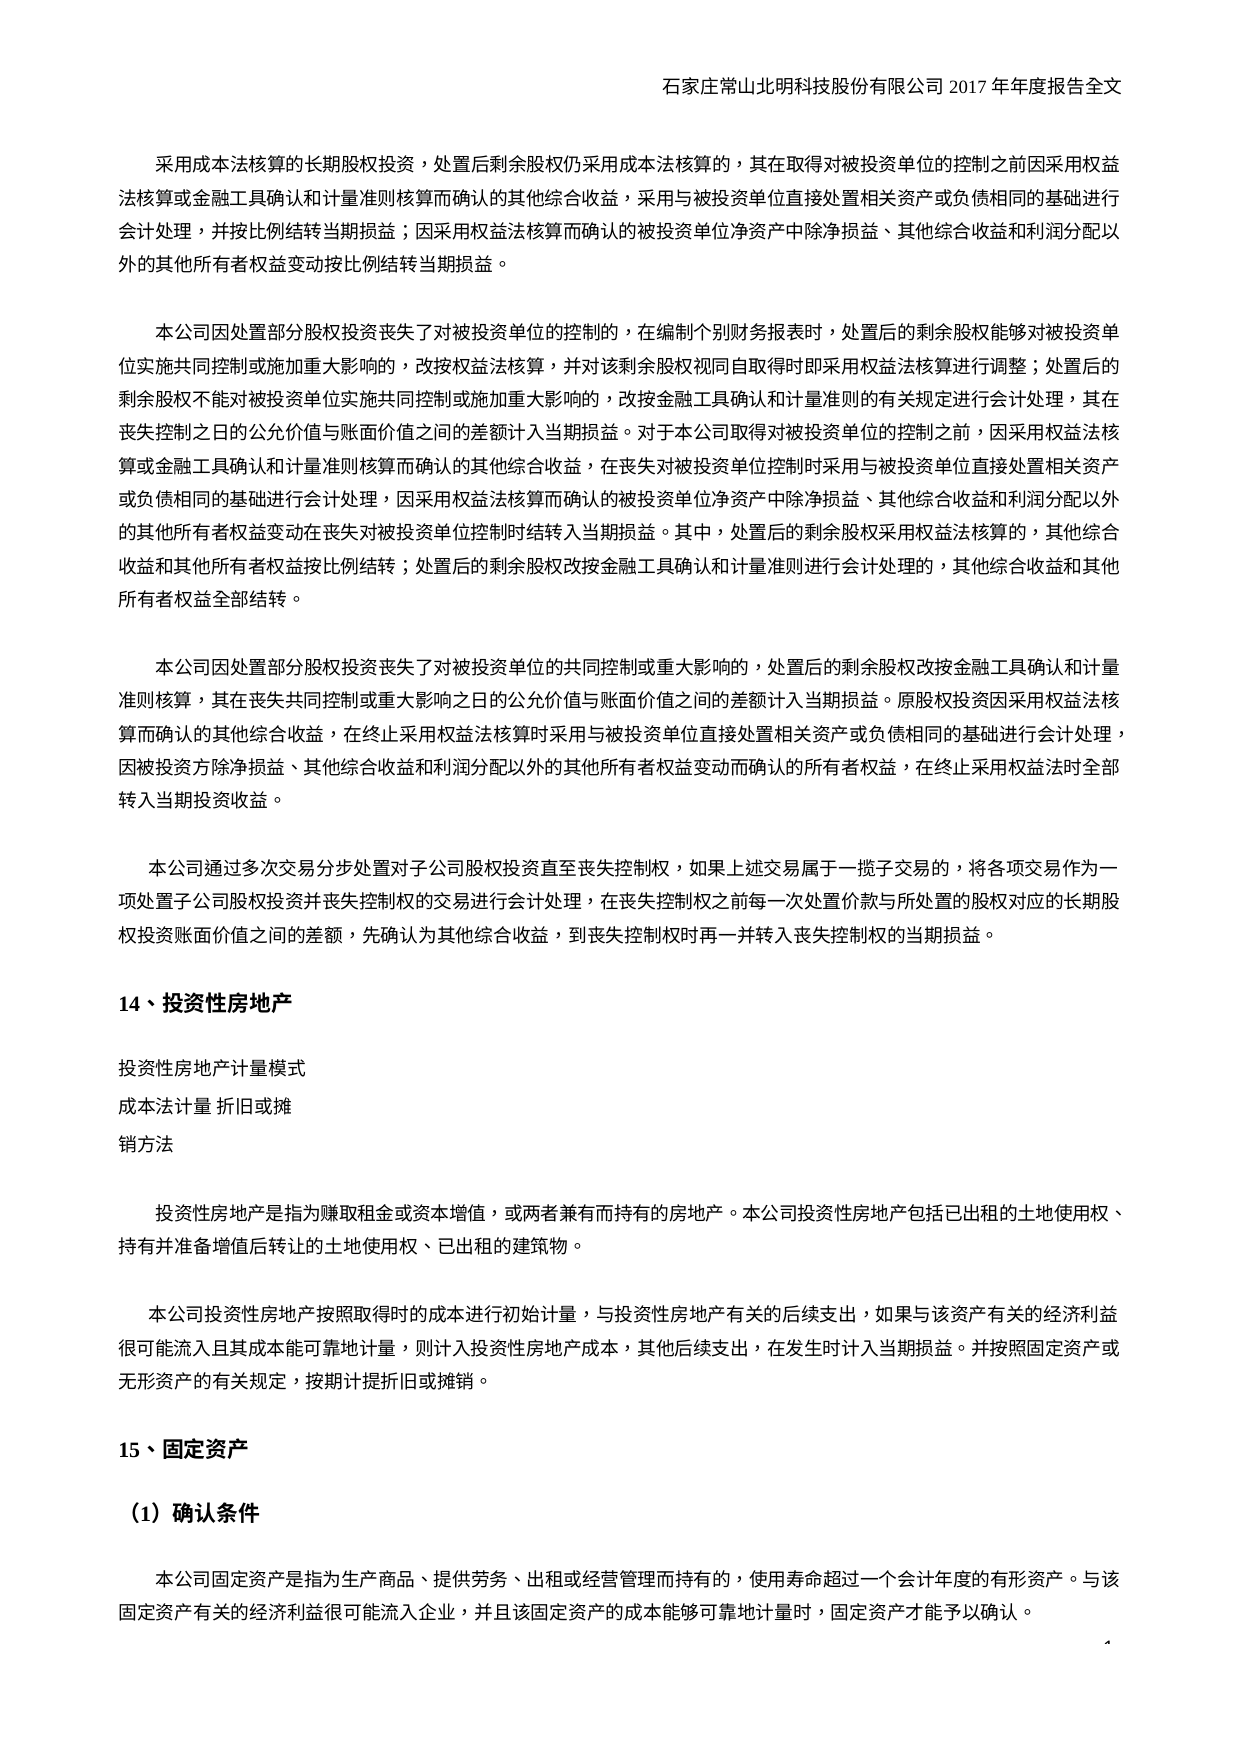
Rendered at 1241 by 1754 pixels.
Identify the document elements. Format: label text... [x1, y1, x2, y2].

text 采用成本法核算的长期股权投资，处置后剩余股权仍采用成本法核算的，其在取得对被投资单位的控制之前因采用权益 法核算或金融工具确认和计量准则核算而确认的其他综合收益，采用与被投资单位直接处置相关资产或负债相同的基础进行 会计处理，并按比例结转当期损益；因采用权益法核算而确认的被投资单位净资产中除净损益、其他综合收益和利润分配以 外的其他所有者权益变动按比例结转当期损益。 [118, 152, 1122, 277]
subtitle （1）确认条件 [118, 1498, 1142, 1528]
subtitle 14、投资性房地产 [118, 987, 1142, 1017]
text 本公司固定资产是指为生产商品、提供劳务、出租或经营管理而持有的，使用寿命超过一个会计年度的有形资产。与该 固定资产有关的经济利益很可能流入企业，并且该固定资产的成本能够可靠地计量时，固定资产才能予以确认。 [118, 1566, 1123, 1625]
text 投资性房地产是指为赚取租金或资本增值，或两者兼有而持有的房地产。本公司投资性房地产包括已出租的土地使用权、 持有并准备增值后转让的土地使用权、已出租的建筑物。 [118, 1201, 1132, 1259]
text 本公司通过多次交易分步处置对子公司股权投资直至丧失控制权，如果上述交易属于一揽子交易的，将各项交易作为一 项处置子公司股权投资并丧失控制权的交易进行会计处理，在丧失控制权之前每一次处置价款与所处置的股权对应的长期股 权投资账面价值之间的差额，先确认为其他综合收益，到丧失控制权时再一并转入丧失控制权的当期损益。 [118, 856, 1122, 948]
text 本公司因处置部分股权投资丧失了对被投资单位的共同控制或重大影响的，处置后的剩余股权改按金融工具确认和计量 准则核算，其在丧失共同控制或重大影响之日的公允价值与账面价值之间的差额计入当期损益。原股权投资因采用权益法核 算而确认的其他综合收益，在终止采用权益法核算时采用与被投资单位直接处置相关资产或负债相同的基础进行会计处理， 因被投资方除净损益、其他综合收益和利润分配以外的其他所有者权益变动而确认的所有者权益，在终止采用权益法时全部 转入当期投资收益。 [118, 654, 1133, 813]
text 本公司投资性房地产按照取得时的成本进行初始计量，与投资性房地产有关的后续支出，如果与该资产有关的经济利益 很可能流入且其成本能可靠地计量，则计入投资性房地产成本，其他后续支出，在发生时计入当期损益。并按照固定资产或 无形资产的有关规定，按期计提折旧或摊销。 [118, 1302, 1123, 1394]
text 本公司因处置部分股权投资丧失了对被投资单位的控制的，在编制个别财务报表时，处置后的剩余股权能够对被投资单 位实施共同控制或施加重大影响的，改按权益法核算，并对该剩余股权视同自取得时即采用权益法核算进行调整；处置后的 剩余股权不能对被投资单位实施共同控制或施加重大影响的，改按金融工具确认和计量准则的有关规定进行会计处理，其在 丧失控制之日的公允价值与账面价值之间的差额计入当期损益。对于本公司取得对被投资单位的控制之前，因采用权益法核 算或金融工具确认和计量准则核算而确认的其他综合收益，在丧失对被投资单位控制时采用与被投资单位直接处置相关资产 或负债相同的基础进行会计处理，因采用权益法核算而确认的被投资单位净资产中除净损益、其他综合收益和利润分配以外 的其他所有者权益变动在丧失对被投资单位控制时结转入当期损益。其中，处置后的剩余股权采用权益法核算的，其他综合 收益和其他所有者权益按比例结转；处置后的剩余股权改按金融工具确认和计量准则进行会计处理的，其他综合收益和其他 所有者权益全部结转。 [118, 320, 1122, 612]
text 投资性房地产计量模式 成本法计量 折旧或摊销方法 [118, 1055, 308, 1157]
subtitle 15、固定资产 [118, 1434, 1142, 1463]
